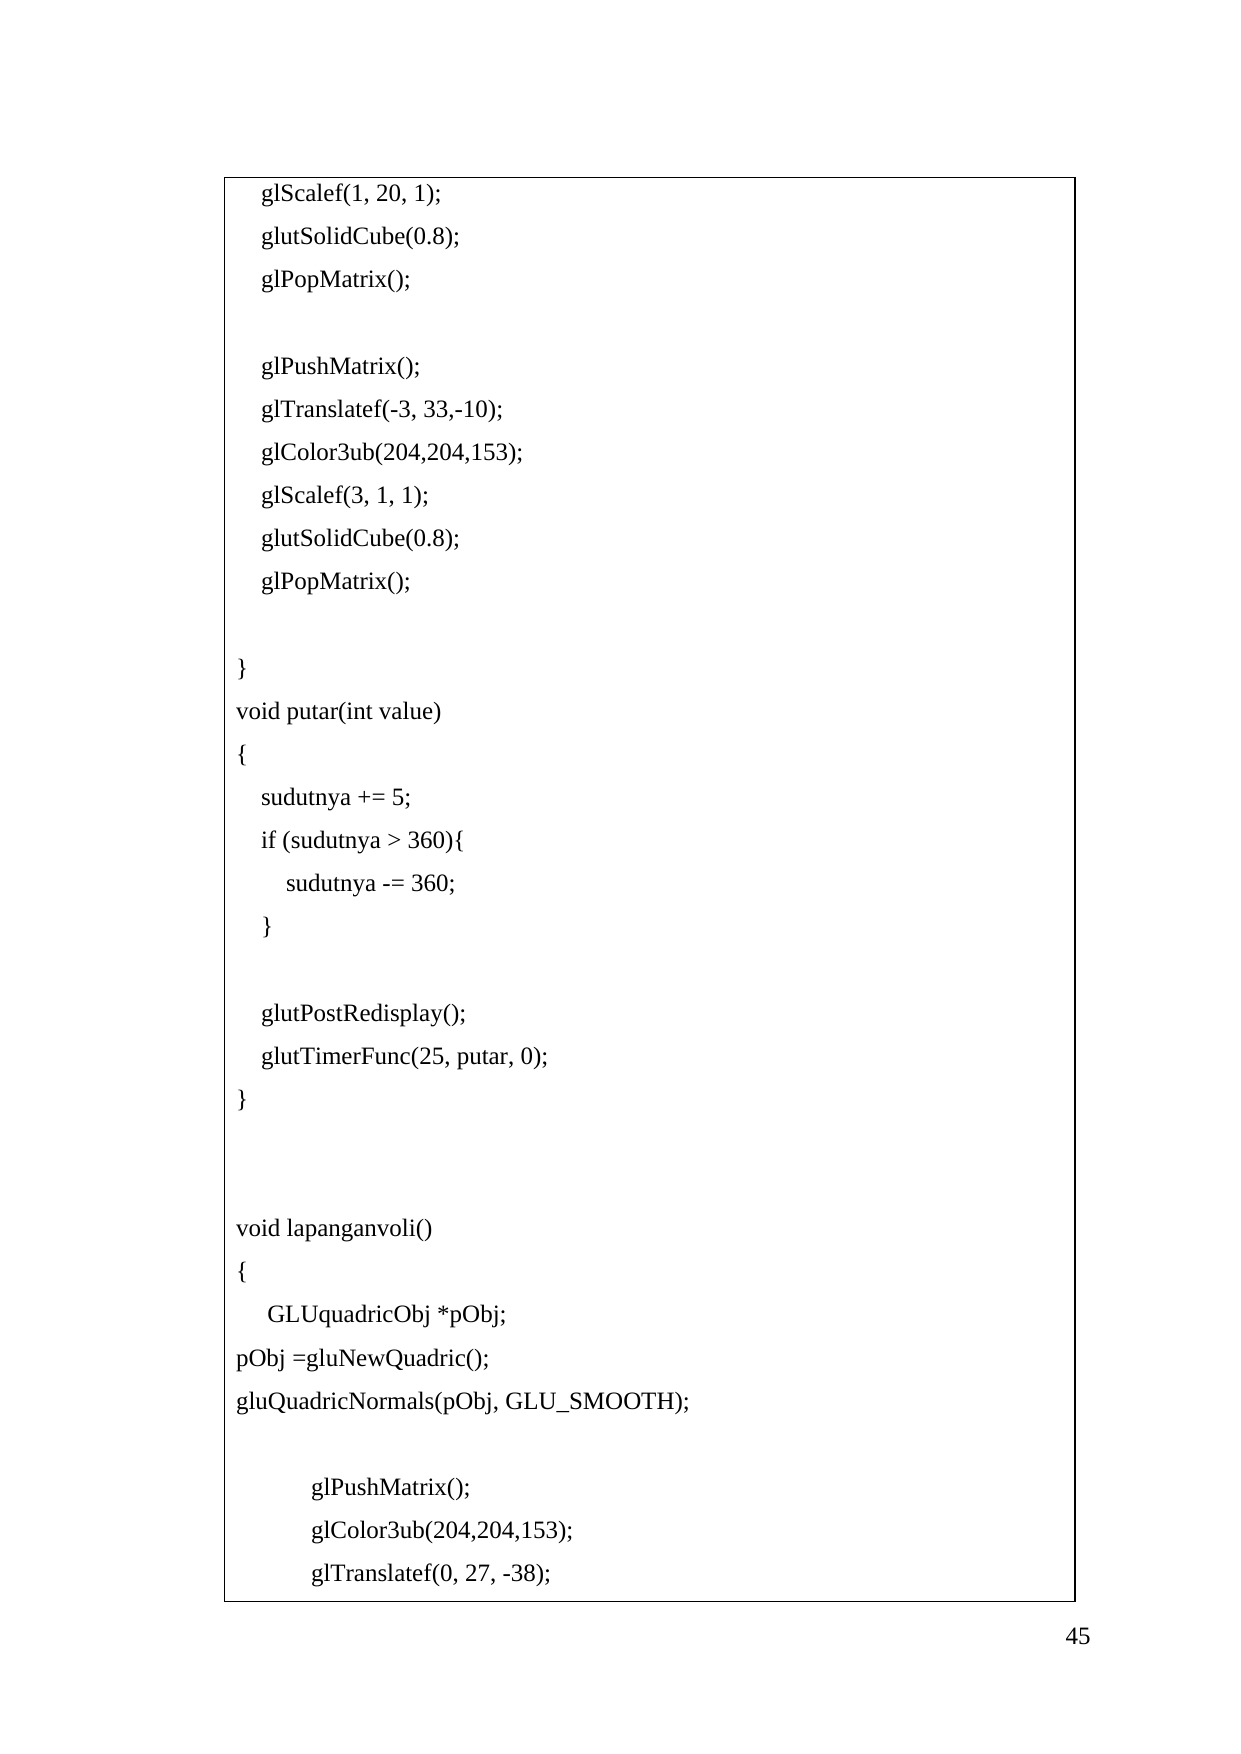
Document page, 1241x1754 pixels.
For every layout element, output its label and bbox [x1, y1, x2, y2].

table_header [225, 178, 1074, 1601]
